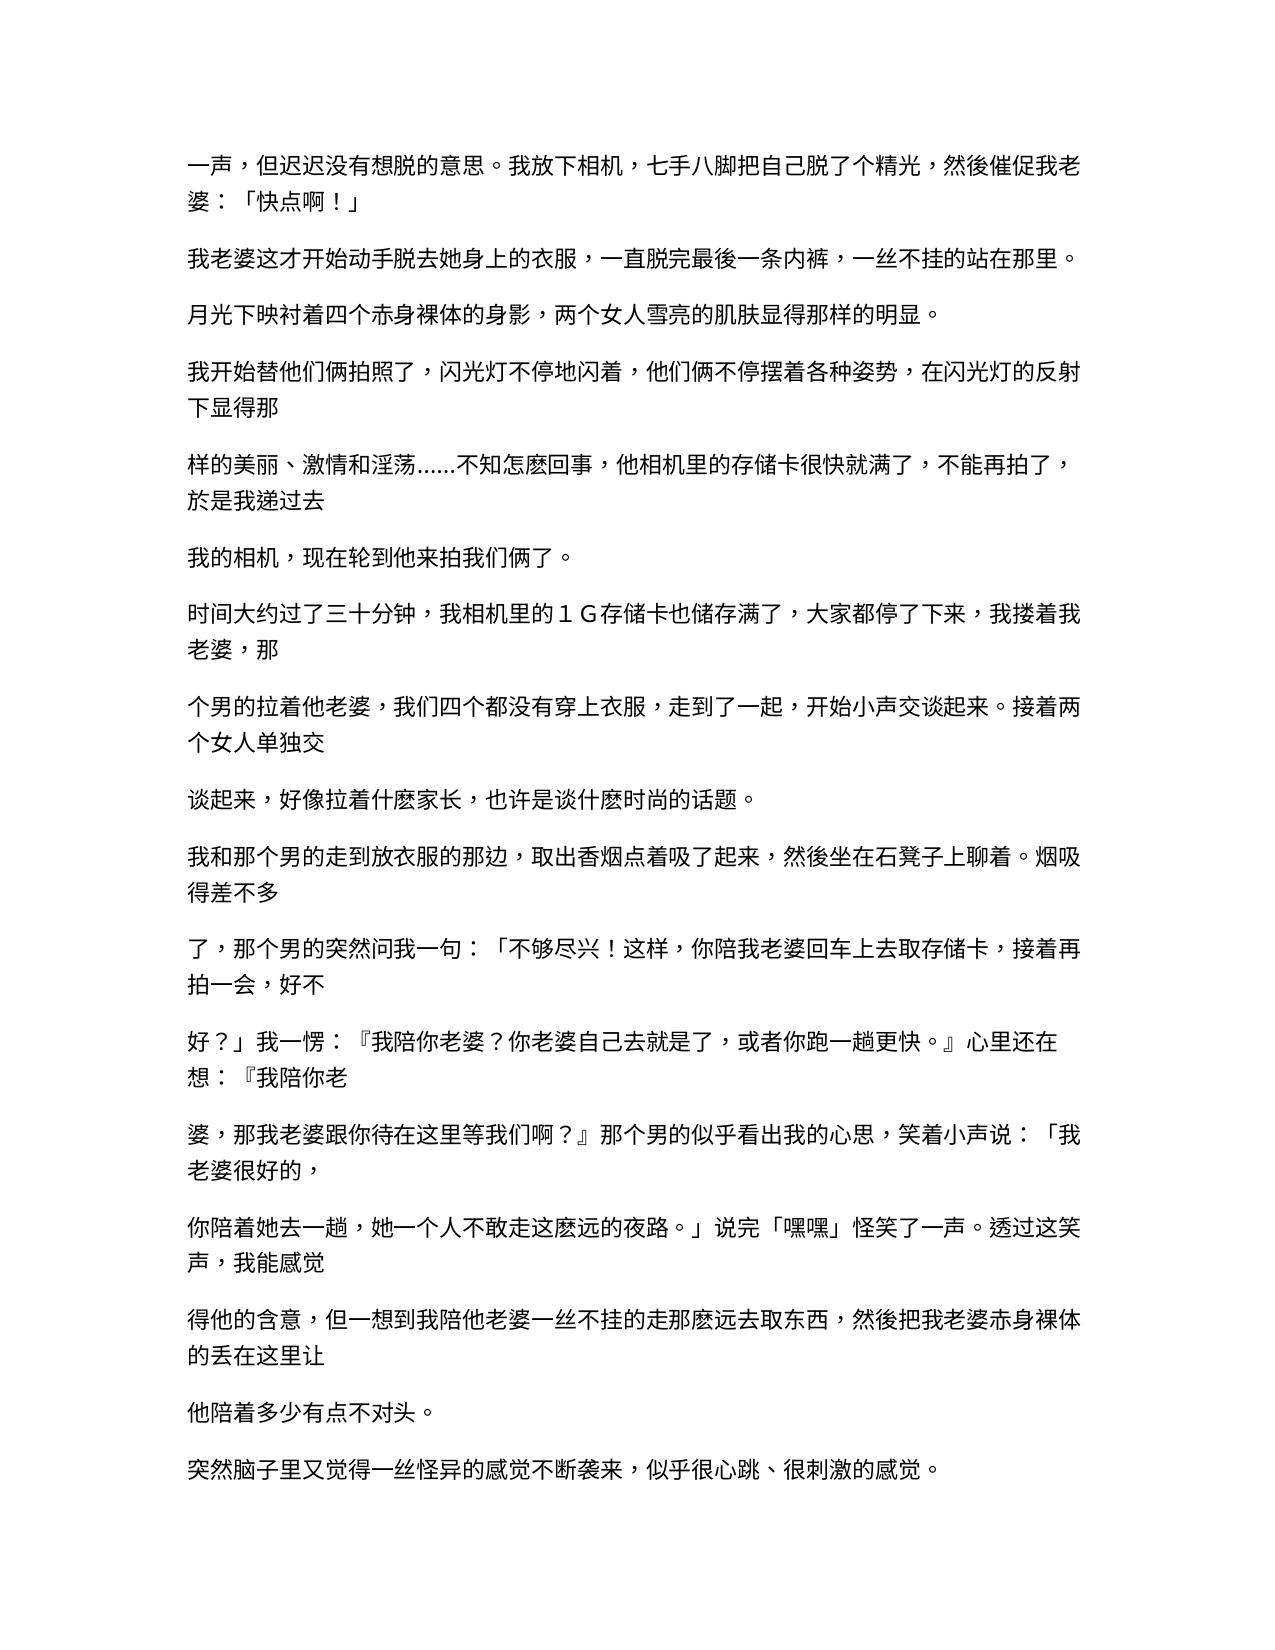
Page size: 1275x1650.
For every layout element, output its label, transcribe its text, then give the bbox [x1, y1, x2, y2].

text 他陪着多少有点不对头。 [187, 1397, 1087, 1428]
text 你陪着她去一趟，她一个人不敢走这麽远的夜路。」说完「嘿嘿」怪笑了一声。透过这笑声，我能感觉 [187, 1211, 1087, 1279]
text 我老婆这才开始动手脱去她身上的衣服，一直脱完最後一条内裤，一丝不挂的站在那里。 [187, 243, 1087, 274]
text 样的美丽、激情和淫荡……不知怎麽回事，他相机里的存储卡很快就满了，不能再拍了，於是我递过去 [187, 449, 1087, 516]
text 个男的拉着他老婆，我们四个都没有穿上衣服，走到了一起，开始小声交谈起来。接着两个女人单独交 [187, 691, 1087, 758]
text 我开始替他们俩拍照了，闪光灯不停地闪着，他们俩不停摆着各种姿势，在闪光灯的反射下显得那 [187, 356, 1087, 423]
text 好？」我一愣：『我陪你老婆？你老婆自己去就是了，或者你跑一趟更快。』心里还在想：『我陪你老 [187, 1026, 1087, 1093]
text 谈起来，好像拉着什麽家长，也许是谈什麽时尚的话题。 [187, 784, 1087, 815]
text 一声，但迟迟没有想脱的意思。我放下相机，七手八脚把自己脱了个精光，然後催促我老婆：「快点啊！」 [187, 150, 1087, 217]
text 得他的含意，但一想到我陪他老婆一丝不挂的走那麽远去取东西，然後把我老婆赤身裸体的丢在这里让 [187, 1304, 1087, 1371]
text 婆，那我老婆跟你待在这里等我们啊？』那个男的似乎看出我的心思，笑着小声说：「我老婆很好的， [187, 1119, 1087, 1186]
text 月光下映衬着四个赤身裸体的身影，两个女人雪亮的肌肤显得那样的明显。 [187, 299, 1087, 331]
text 了，那个男的突然问我一句：「不够尽兴！这样，你陪我老婆回车上去取存储卡，接着再拍一会，好不 [187, 933, 1087, 1001]
text 我的相机，现在轮到他来拍我们俩了。 [187, 542, 1087, 573]
text 突然脑子里又觉得一丝怪异的感觉不断袭来，似乎很心跳、很刺激的感觉。 [187, 1454, 1087, 1485]
text 我和那个男的走到放衣服的那边，取出香烟点着吸了起来，然後坐在石凳子上聊着。烟吸得差不多 [187, 841, 1087, 908]
text 时间大约过了三十分钟，我相机里的１Ｇ存储卡也储存满了，大家都停了下来，我搂着我老婆，那 [187, 598, 1087, 666]
